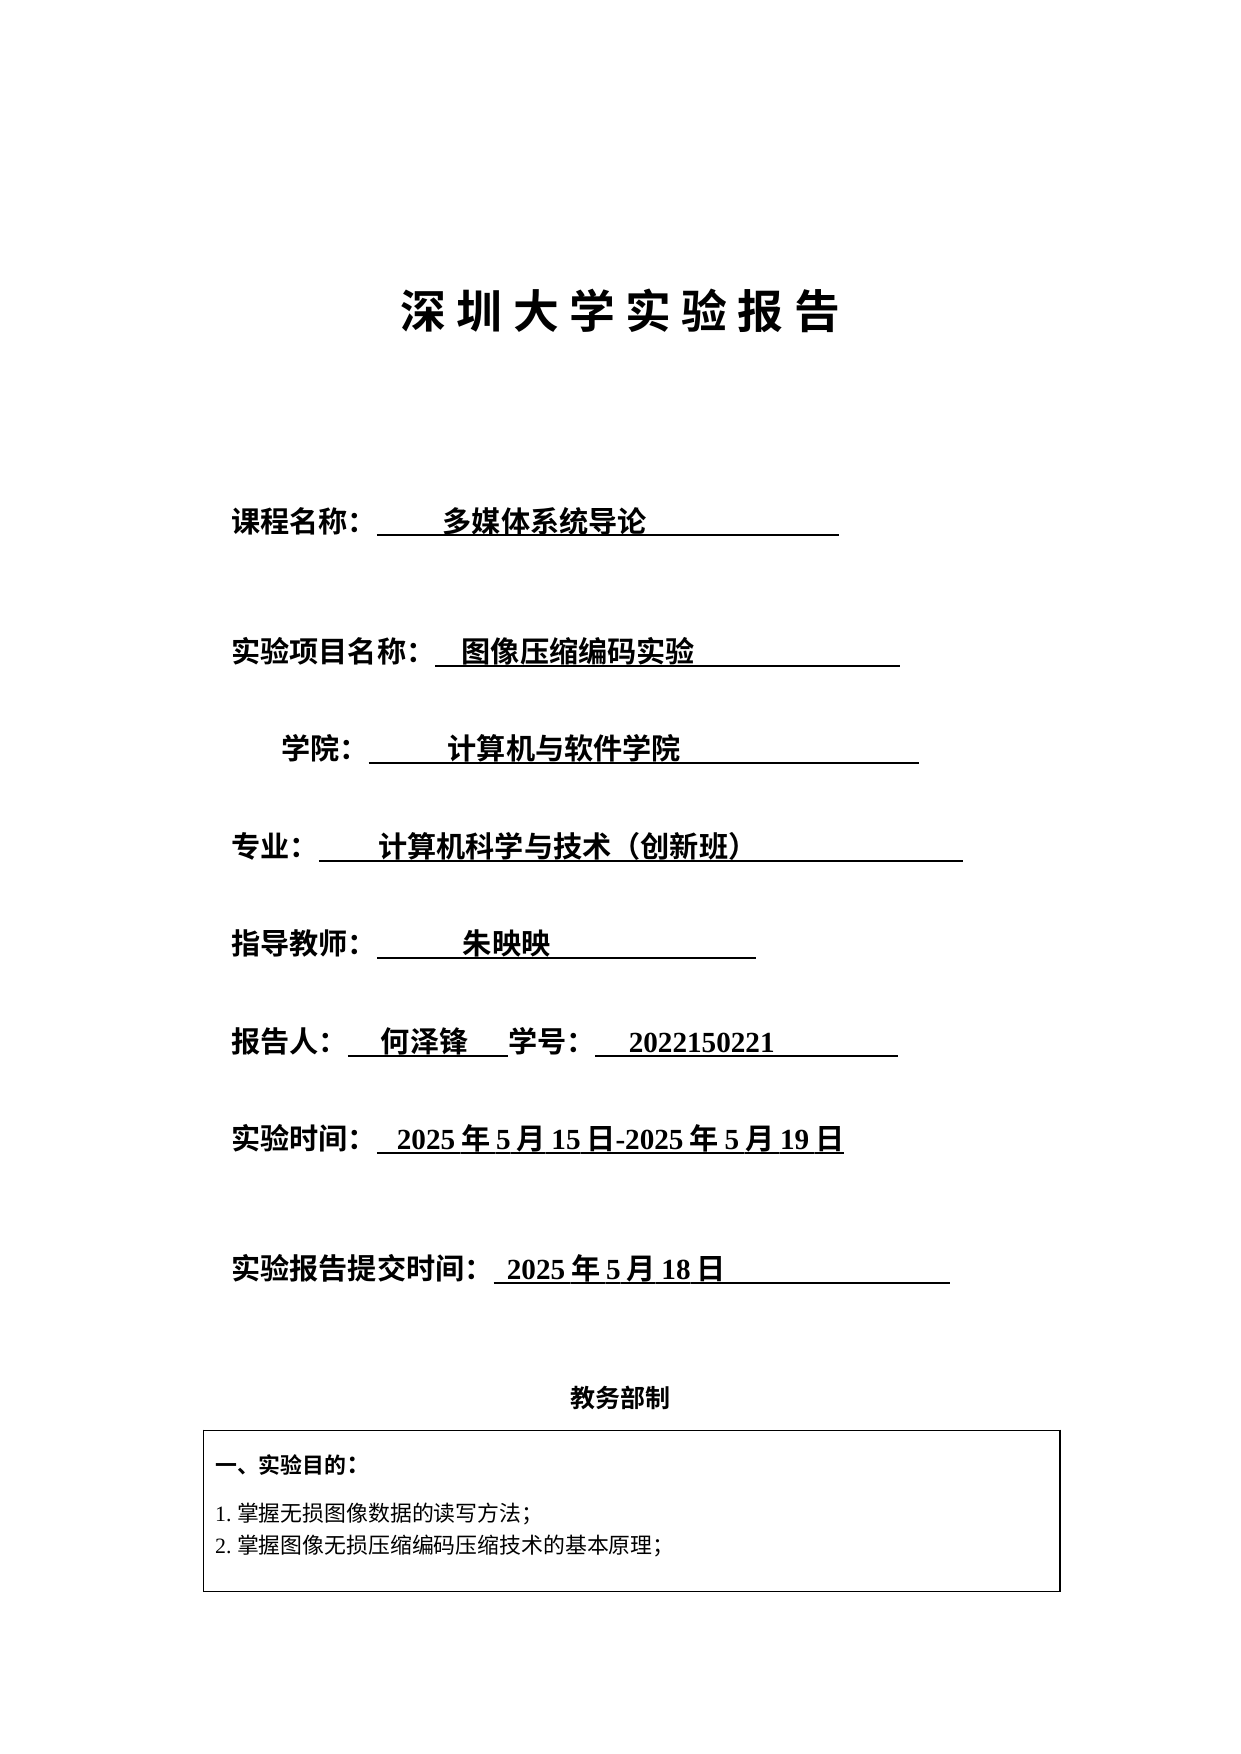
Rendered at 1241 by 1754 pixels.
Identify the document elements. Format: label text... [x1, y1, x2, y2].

text 深 圳 大 学 实 验 报 告 [187, 259, 1053, 357]
text 报告人： 何泽锋 学号： 2022150221 [187, 1007, 1053, 1072]
text 实验项目名称： 图像压缩编码实验 [187, 617, 1053, 682]
text 课程名称： 多媒体系统导论 [187, 487, 1053, 552]
text 实验时间： 2025年5月15日-2025年5月19日 [187, 1104, 1053, 1169]
text 学院： 计算机与软件学院 [281, 714, 1053, 779]
text 专业： 计算机科学与技术（创新班） [187, 812, 1053, 877]
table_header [204, 1431, 1059, 1591]
text 教务部制 [187, 1364, 1053, 1429]
text 指导教师： 朱映映 [187, 909, 1053, 974]
text 实验报告提交时间： 2025年5月18日 [187, 1234, 1053, 1299]
